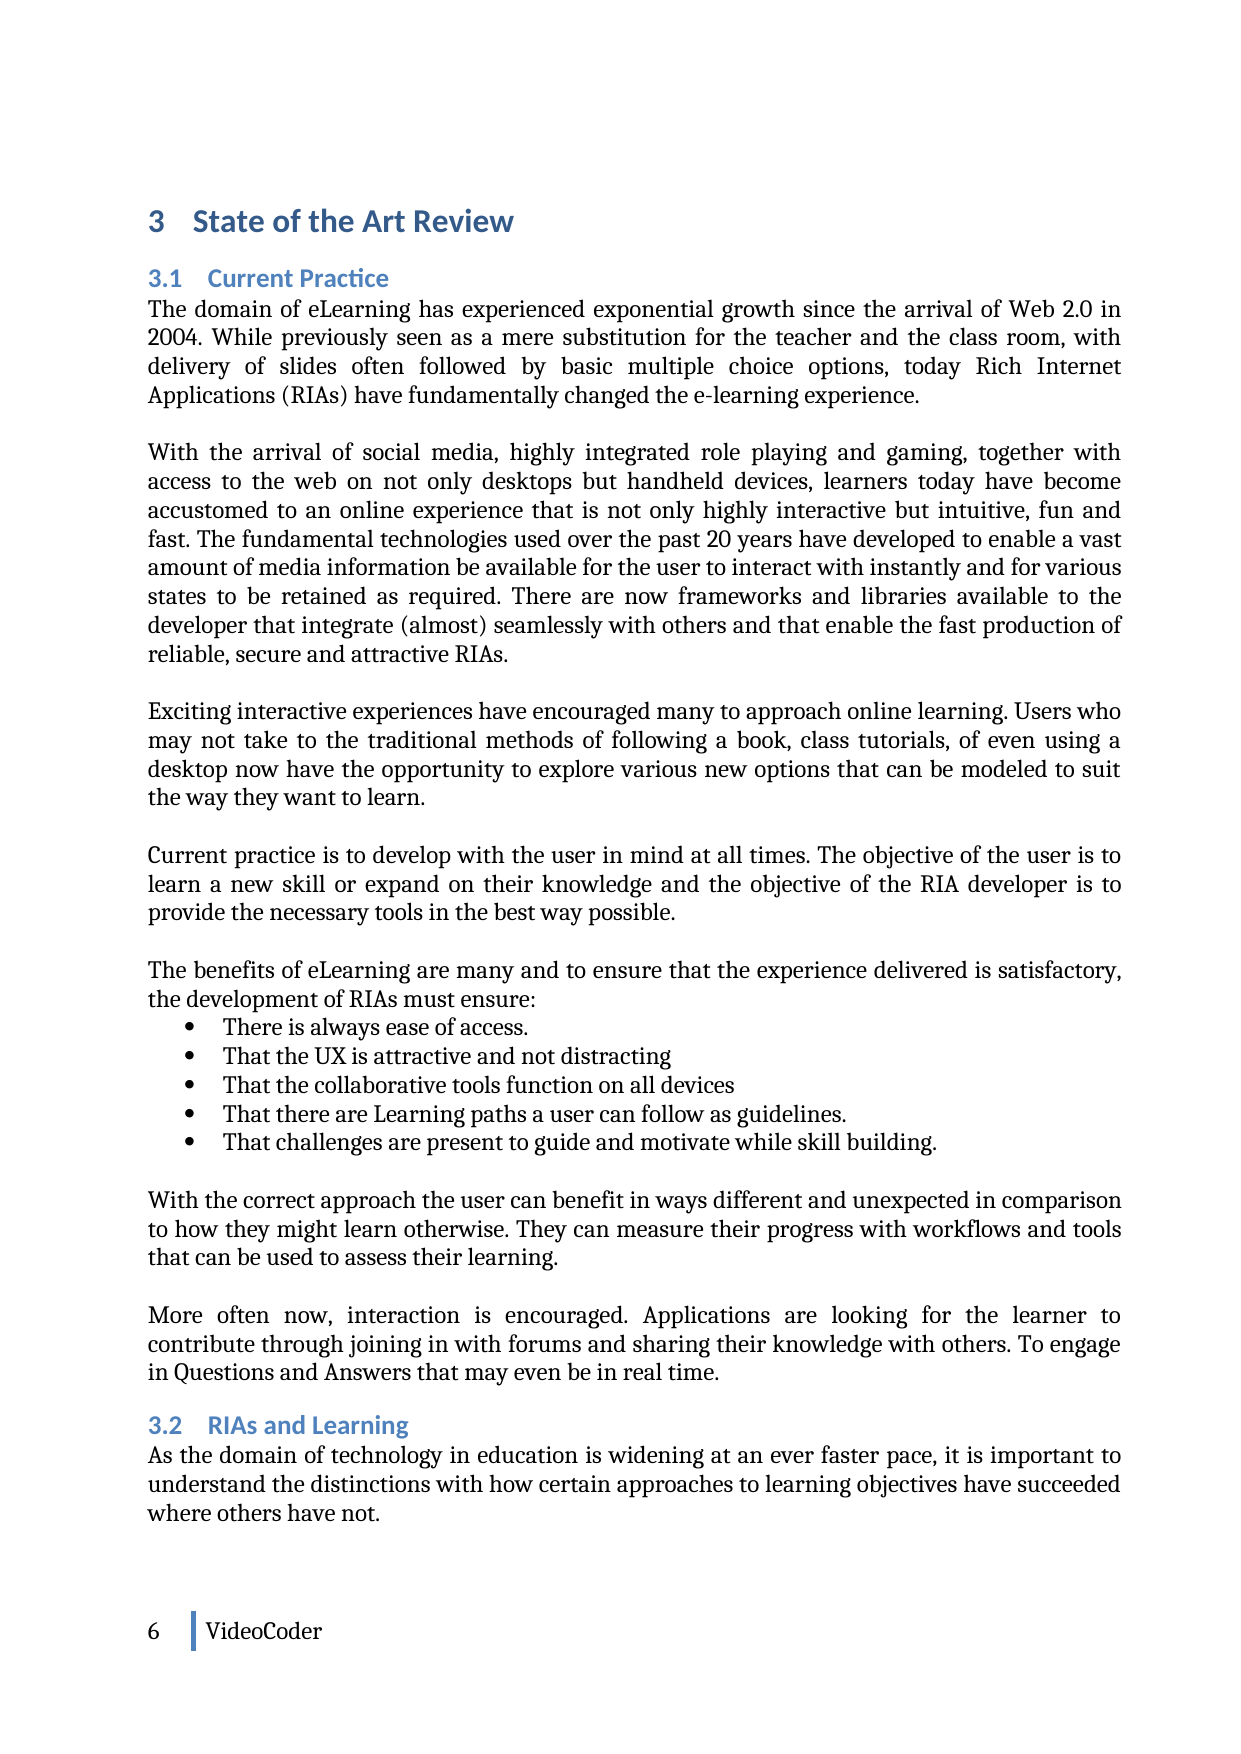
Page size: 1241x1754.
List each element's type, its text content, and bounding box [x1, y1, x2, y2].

subtitle Current Practice [148, 262, 1123, 294]
list That there are Learning paths a user can follow as guidelines. [185, 1099, 1123, 1128]
text As the domain of technology in education is widening at an ever faster pace, it is important to understand the distinctions with how certain approaches to learning objectives have succeeded where others have not. [148, 1441, 1123, 1527]
text Current practice is to develop with the user in mind at all times. The objective of the user is to learn a new skill or expand on their knowledge and the objective of the RIA developer is to provide the necessary tools in the best way possible. [148, 841, 1123, 927]
subtitle State of the Art Review [148, 200, 1123, 241]
text The benefits of eLearning are many and to ensure that the experience delivered is satisfactory, the development of RIAs must ensure: [148, 956, 1123, 1013]
list That the UX is attractive and not distracting [185, 1042, 1123, 1071]
text More often now, interaction is encouraged. Applications are looking for the learner to contribute through joining in with forums and sharing their knowledge with others. To engage in Questions and Answers that may even be in real time. [148, 1301, 1123, 1387]
text With the arrival of social media, highly integrated role playing and gaming, together with access to the web on not only desktops but handheld devices, learners today have become accustomed to an online experience that is not only highly interactive but intuitive, fun and fast. The fundamental technologies used over the past 20 years have developed to enable a vast amount of media information be available for the user to interact with instantly and for various states to be retained as required. There are now frameworks and libraries available to the developer that integrate (almost) seamlessly with others and that enable the fast production of reliable, secure and attractive RIAs. [148, 438, 1123, 668]
list That challenges are present to guide and motivate while skill building. [185, 1128, 1123, 1157]
text The domain of eLearning has experienced exponential growth since the arrival of Web 2.0 in 2004. While previously seen as a mere substitution for the teacher and the class room, with delivery of slides often followed by basic multiple choice options, today Rich Internet Applications (RIAs) have fundamentally changed the e-learning experience. [148, 294, 1123, 409]
list There is always ease of access. [185, 1013, 1123, 1042]
subtitle RIAs and Learning [148, 1408, 1123, 1441]
text With the correct approach the user can benefit in ways different and unexpected in comparison to how they might learn otherwise. They can measure their progress with workflows and tools that can be used to assess their learning. [148, 1186, 1123, 1272]
text Exciting interactive experiences have encouraged many to approach online learning. Users who may not take to the traditional methods of following a book, class tutorials, of even using a desktop now have the opportunity to explore various new options that can be modeled to suit the way they want to learn. [148, 697, 1123, 812]
list That the collaborative tools function on all devices [185, 1071, 1123, 1099]
